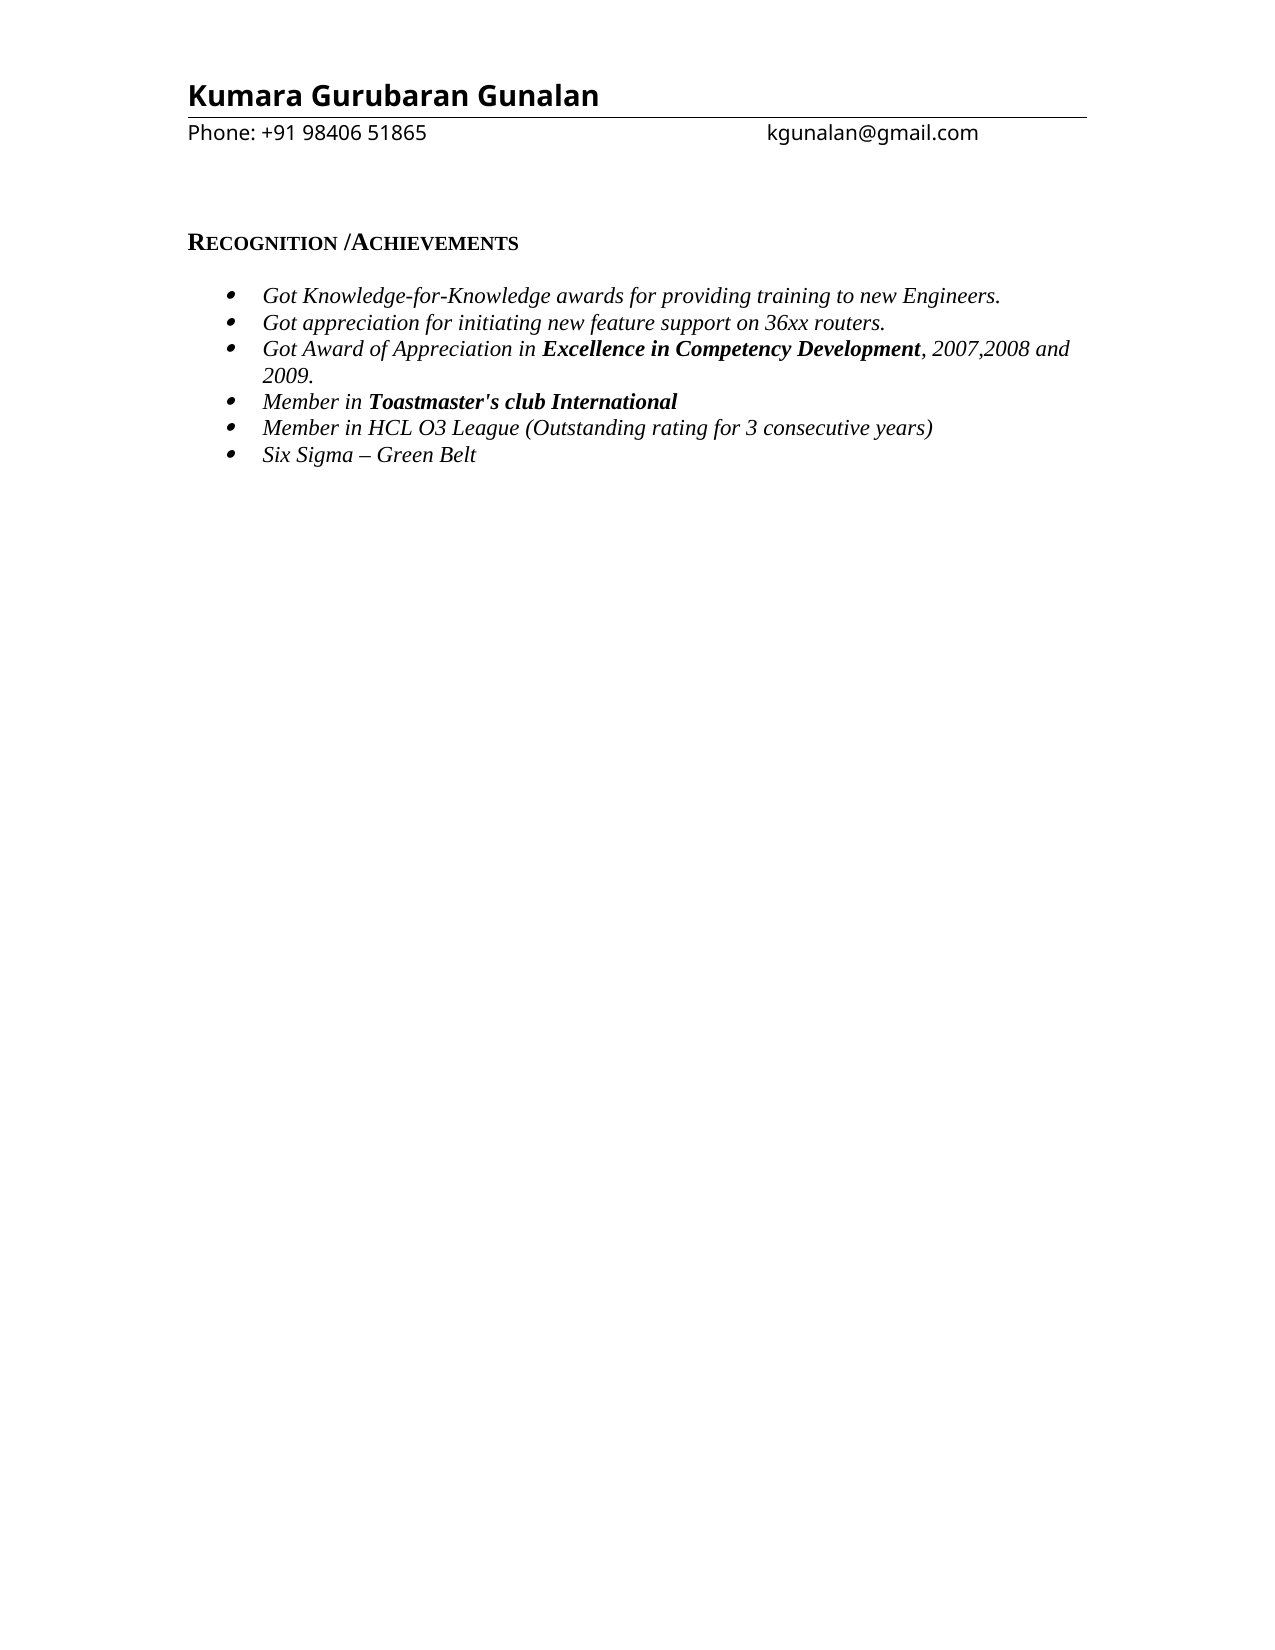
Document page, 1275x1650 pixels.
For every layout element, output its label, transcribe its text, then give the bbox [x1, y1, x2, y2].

list Member in Toastmaster's club International [225, 388, 1087, 414]
list Six Sigma – Green Belt [225, 441, 1087, 467]
list Member in HCL O3 League (Outstanding rating for 3 consecutive years) [225, 414, 1087, 441]
list Got Award of Appreciation in Excellence in Competency Development, 2007,2008 and 2009. [225, 335, 1087, 388]
list Got appreciation for initiating new feature support on 36xx routers. [225, 309, 1087, 335]
text Recognition /Achievements [187, 227, 1087, 256]
list Got Knowledge-for-Knowledge awards for providing training to new Engineers. [225, 283, 1087, 309]
